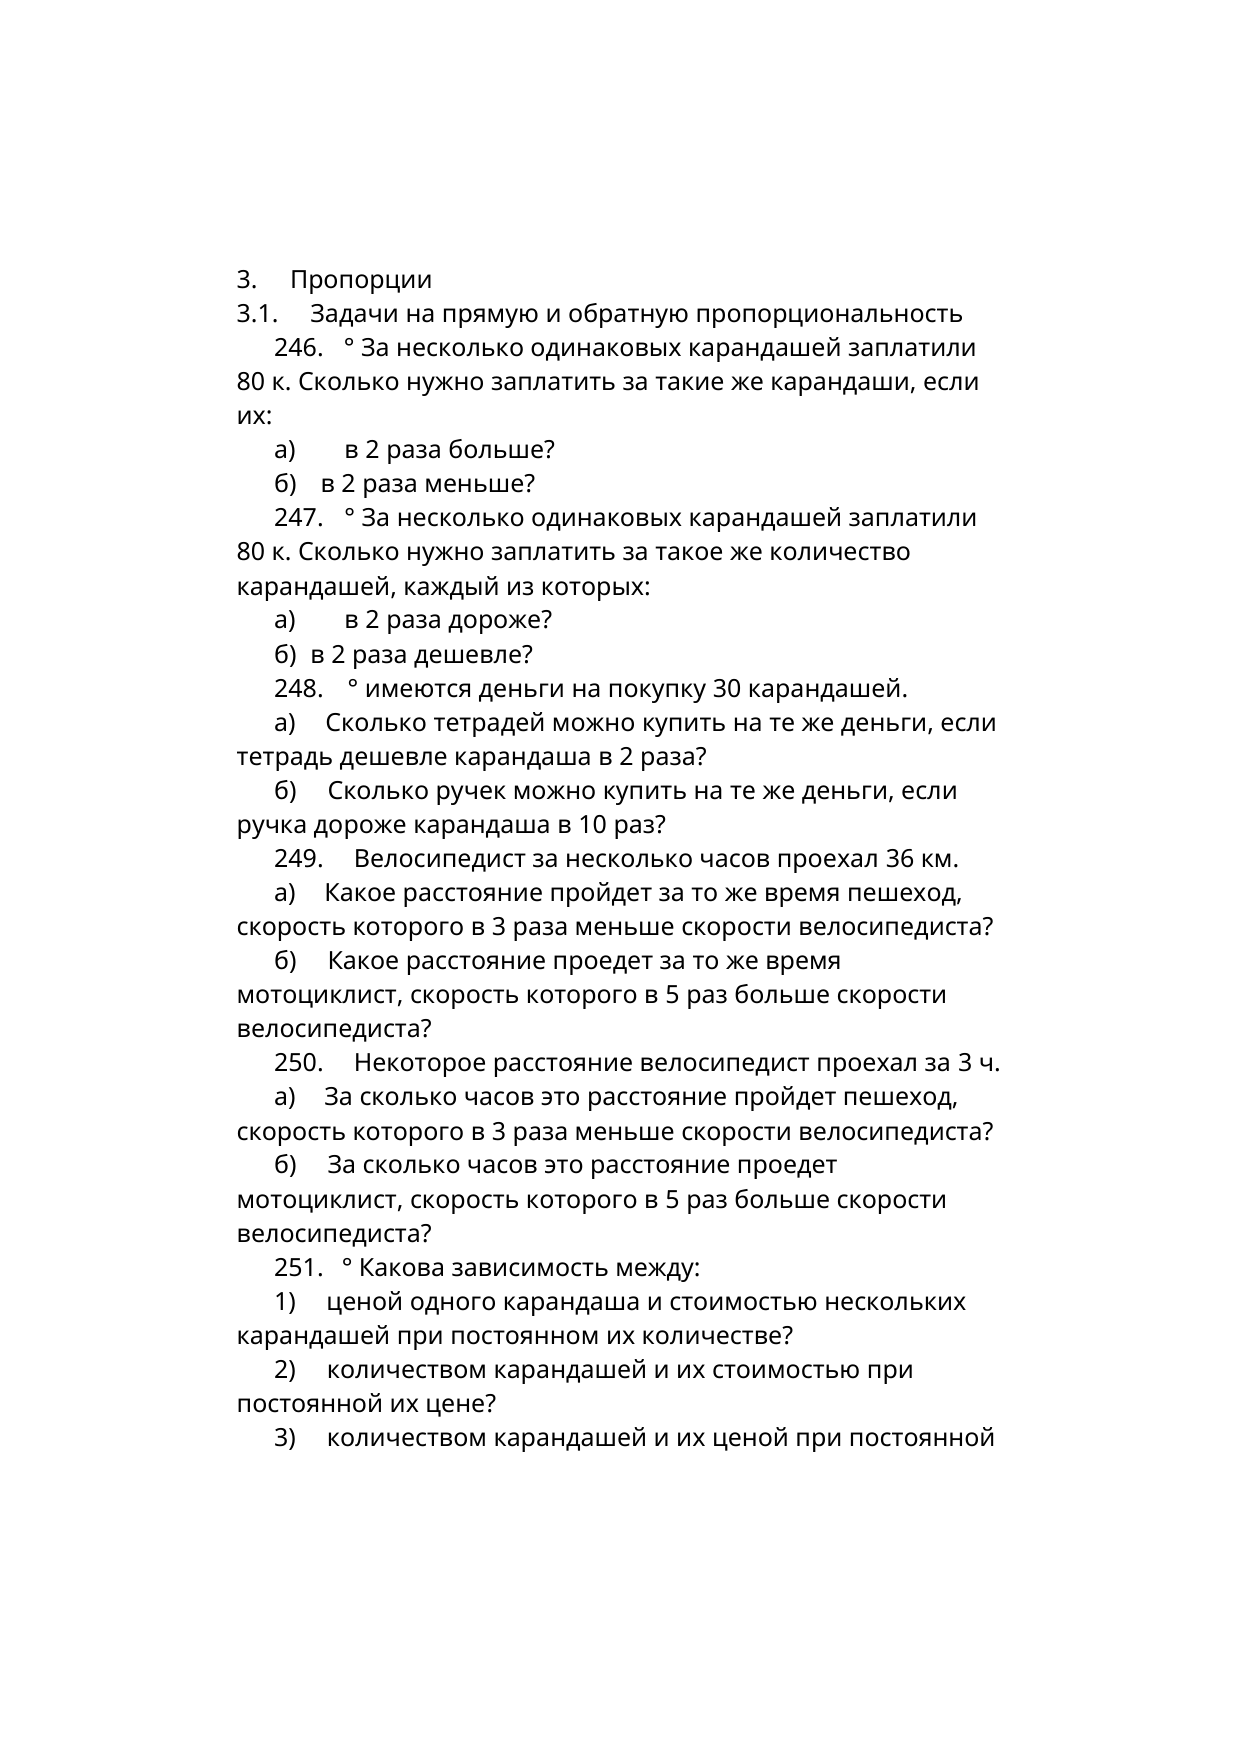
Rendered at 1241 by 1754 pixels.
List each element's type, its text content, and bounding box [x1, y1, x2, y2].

text 249. Велосипедист за несколько часов проехал 36 км. [236, 841, 1005, 875]
text а) в 2 раза дороже? [236, 602, 1005, 636]
text 1) ценой одного карандаша и стоимостью нескольких карандашей при постоянном их количестве? [236, 1283, 1005, 1352]
text 3.1. Задачи на прямую и обратную пропорциональность [236, 296, 1005, 330]
text а) в 2 раза больше? [236, 432, 1005, 466]
text б) в 2 раза меньше? [236, 466, 1005, 500]
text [236, 1420, 1005, 1454]
text а) Сколько тетрадей можно купить на те же деньги, если тетрадь дешевле карандаша в 2 раза? [236, 704, 1005, 772]
text б) За сколько часов это расстояние проедет мотоциклист, скорость которого в 5 раз больше скорости велосипедиста? [236, 1147, 1005, 1249]
text а) Какое расстояние пройдет за то же время пешеход, скорость которого в 3 раза меньше скорости велосипедиста? [236, 875, 1005, 943]
text 3. Пропорции [236, 262, 1005, 296]
text 248. ° имеются деньги на покупку 30 карандашей. [236, 670, 1005, 704]
text 250. Некоторое расстояние велосипедист проехал за 3 ч. [236, 1045, 1005, 1079]
text 246. ° За несколько одинаковых карандашей заплатили 80 к. Сколько нужно заплатить за такие же карандаши, если их: [236, 330, 1005, 432]
text б) Какое расстояние проедет за то же время мотоциклист, скорость которого в 5 раз больше скорости велосипедиста? [236, 943, 1005, 1045]
text б) Сколько ручек можно купить на те же деньги, если ручка дороже карандаша в 10 раз? [236, 772, 1005, 841]
text 2) количеством карандашей и их стоимостью при постоянной их цене? [236, 1352, 1005, 1420]
text б) в 2 раза дешевле? [236, 636, 1005, 670]
text 247. ° За несколько одинаковых карандашей заплатили 80 к. Сколько нужно заплатить за такое же количество карандашей, каждый из которых: [236, 500, 1005, 602]
text а) За сколько часов это расстояние пройдет пешеход, скорость которого в 3 раза меньше скорости велосипедиста? [236, 1079, 1005, 1147]
text 251. ° Какова зависимость между: [236, 1249, 1005, 1283]
